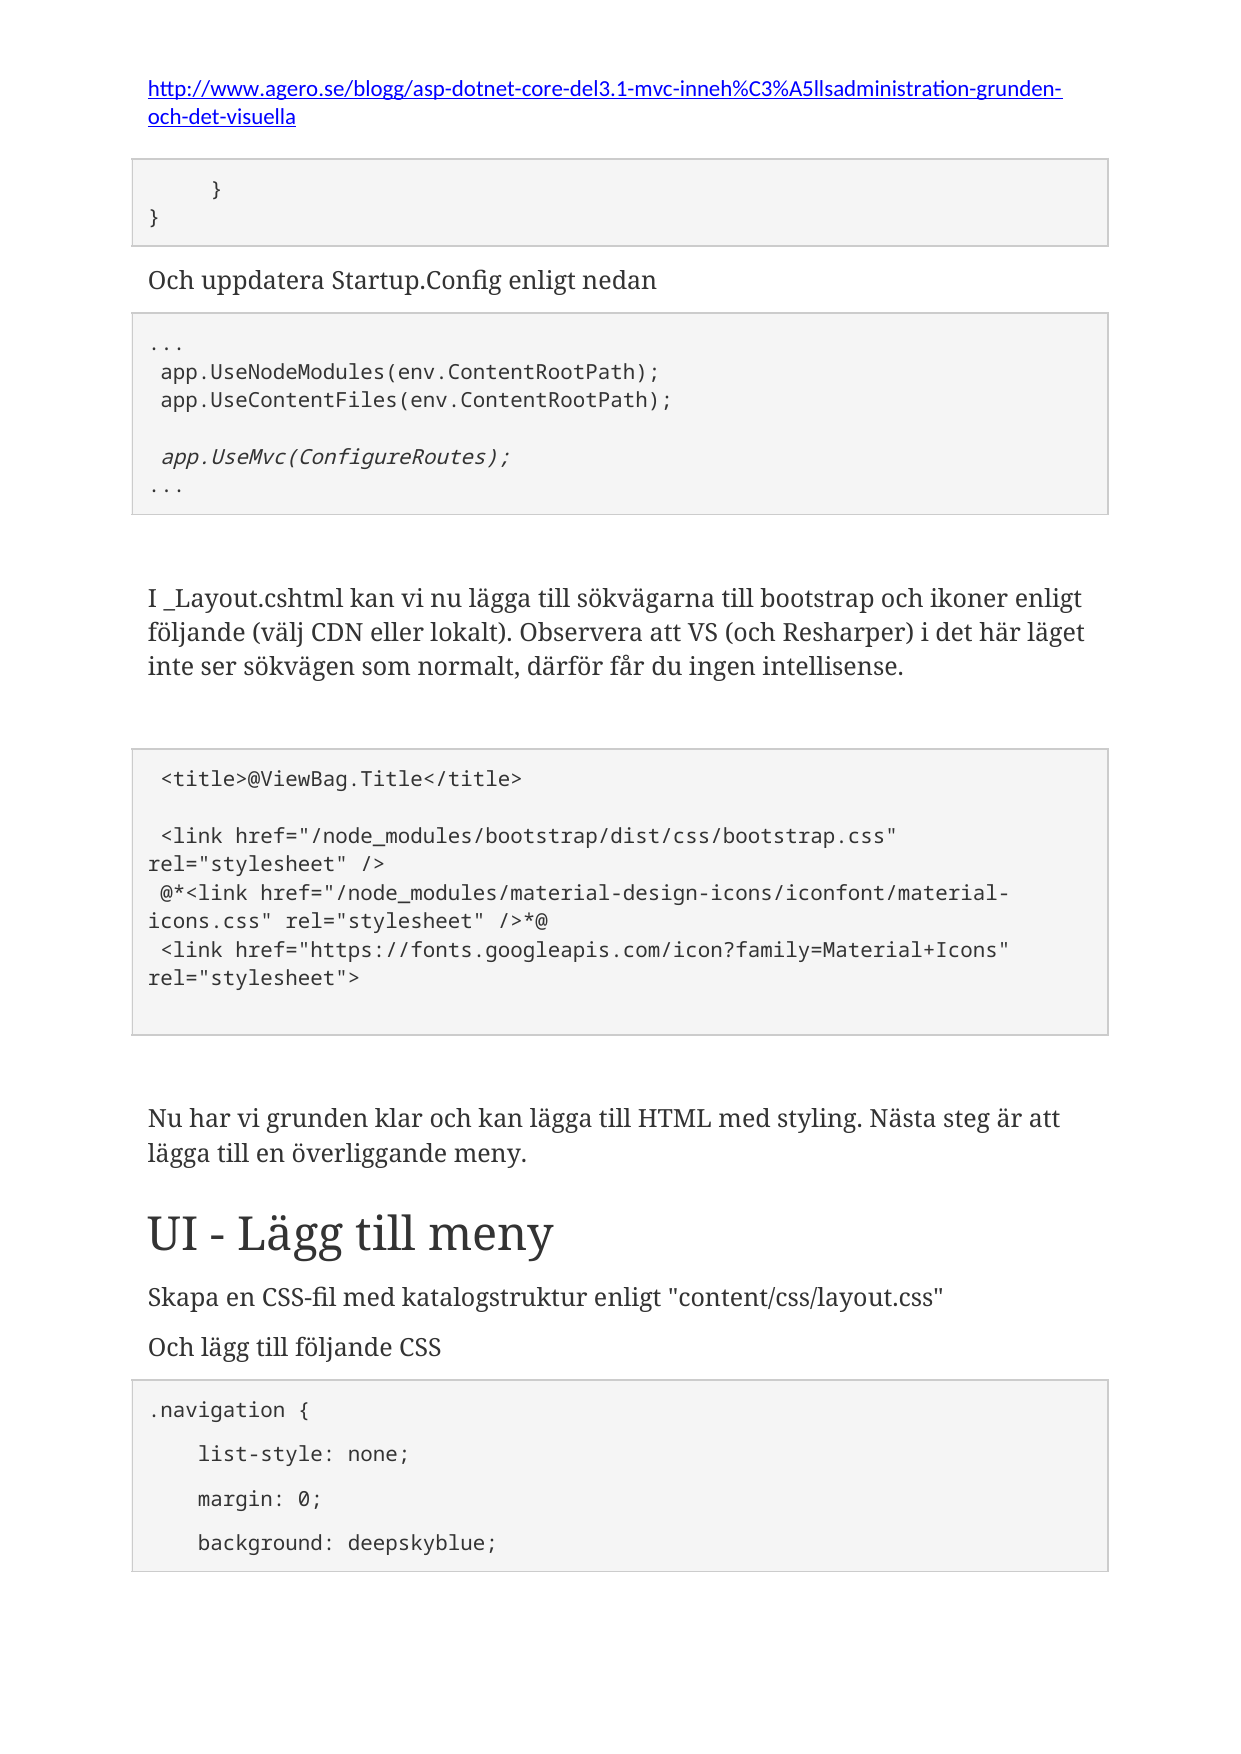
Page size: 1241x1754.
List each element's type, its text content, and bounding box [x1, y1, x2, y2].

text <title>@ViewBag.Title</title> <link href="/node_modules/bootstrap/dist/css/bootstrap.css" rel="stylesheet" /> @*<link href="/node_modules/material-design-icons/iconfont/material-icons.css" rel="stylesheet" />*@ <link href="https://fonts.googleapis.com/icon?family=Material+Icons" rel="stylesheet"> [133, 750, 1107, 1034]
text background: deepskyblue; [133, 1512, 1107, 1571]
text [133, 160, 1107, 245]
text Skapa en CSS-fil med katalogstruktur enligt "content/css/layout.css" [148, 1280, 1093, 1314]
text .navigation { [133, 1381, 1107, 1423]
text ... app.UseNodeModules(env.ContentRootPath); app.UseContentFiles(env.ContentRootPath); app.UseMvc(ConfigureRoutes); ... [133, 314, 1107, 514]
text I _Layout.cshtml kan vi nu lägga till sökvägarna till bootstrap och ikoner enligt följande (välj CDN eller lokalt). Observera att VS (och Resharper) i det här läget inte ser sökvägen som normalt, därför får du ingen intellisense. [148, 581, 1093, 683]
text UI - Lägg till meny [148, 1201, 1093, 1264]
text Och uppdatera Startup.Config enligt nedan [148, 263, 1093, 297]
text Nu har vi grunden klar och kan lägga till HTML med styling. Nästa steg är att lägga till en överliggande meny. [148, 1101, 1093, 1169]
text list-style: none; [133, 1423, 1107, 1467]
text margin: 0; [133, 1467, 1107, 1512]
text Och lägg till följande CSS [148, 1330, 1093, 1364]
